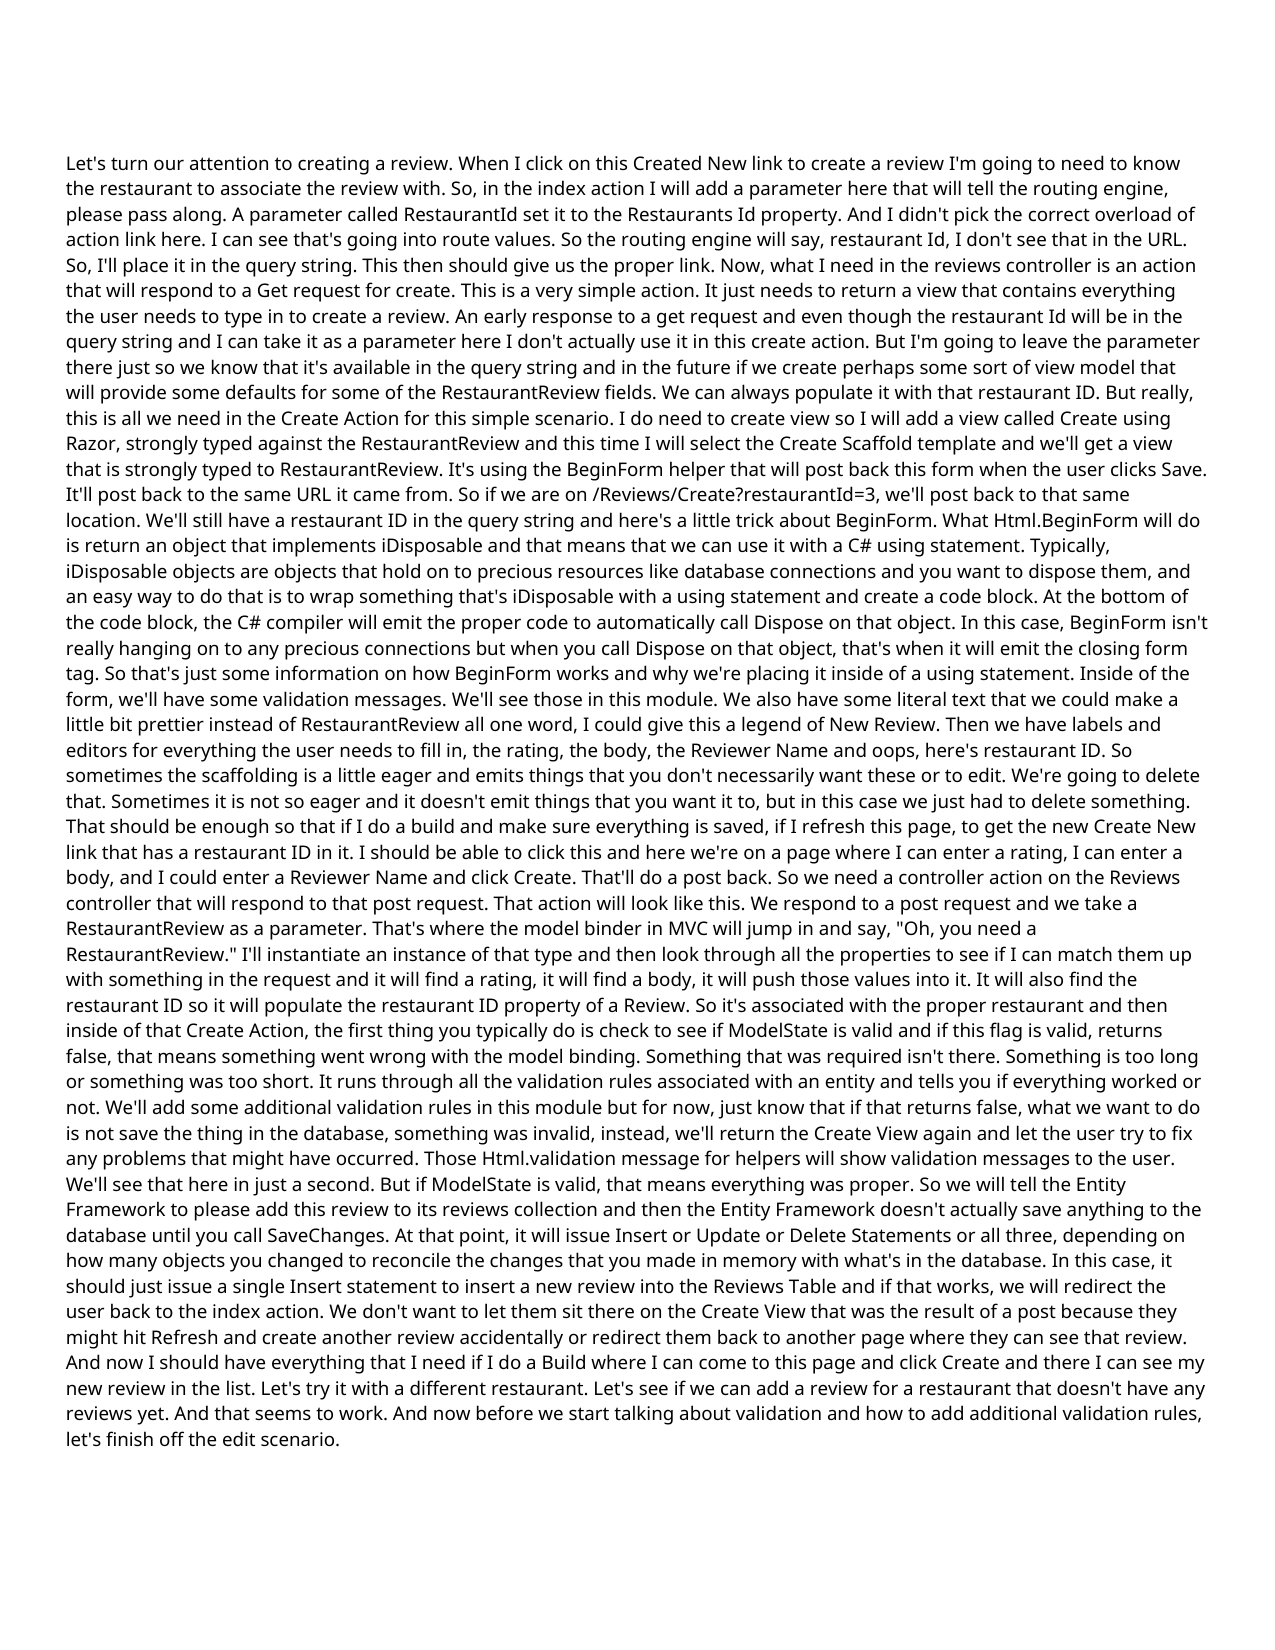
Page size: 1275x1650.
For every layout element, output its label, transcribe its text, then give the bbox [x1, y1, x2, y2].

text Let's turn our attention to creating a review. When I click on this Created New link to create a review I'm going to need to know the restaurant to associate the review with. So, in the index action I will add a parameter here that will tell the routing engine, please pass along. A parameter called RestaurantId set it to the Restaurants Id property. And I didn't pick the correct overload of action link here. I can see that's going into route values. So the routing engine will say, restaurant Id, I don't see that in the URL. So, I'll place it in the query string. This then should give us the proper link. Now, what I need in the reviews controller is an action that will respond to a Get request for create. This is a very simple action. It just needs to return a view that contains everything the user needs to type in to create a review. An early response to a get request and even though the restaurant Id will be in the query string and I can take it as a parameter here I don't actually use it in this create action. But I'm going to leave the parameter there just so we know that it's available in the query string and in the future if we create perhaps some sort of view model that will provide some defaults for some of the RestaurantReview fields. We can always populate it with that restaurant ID. But really, this is all we need in the Create Action for this simple scenario. I do need to create view so I will add a view called Create using Razor, strongly typed against the RestaurantReview and this time I will select the Create Scaffold template and we'll get a view that is strongly typed to RestaurantReview. It's using the BeginForm helper that will post back this form when the user clicks Save. It'll post back to the same URL it came from. So if we are on /Reviews/Create?restaurantId=3, we'll post back to that same location. We'll still have a restaurant ID in the query string and here's a little trick about BeginForm. What Html.BeginForm will do is return an object that implements iDisposable and that means that we can use it with a C# using statement. Typically, iDisposable objects are objects that hold on to precious resources like database connections and you want to dispose them, and an easy way to do that is to wrap something that's iDisposable with a using statement and create a code block. At the bottom of the code block, the C# compiler will emit the proper code to automatically call Dispose on that object. In this case, BeginForm isn't really hanging on to any precious connections but when you call Dispose on that object, that's when it will emit the closing form tag. So that's just some information on how BeginForm works and why we're placing it inside of a using statement. Inside of the form, we'll have some validation messages. We'll see those in this module. We also have some literal text that we could make a little bit prettier instead of RestaurantReview all one word, I could give this a legend of New Review. Then we have labels and editors for everything the user needs to fill in, the rating, the body, the Reviewer Name and oops, here's restaurant ID. So sometimes the scaffolding is a little eager and emits things that you don't necessarily want these or to edit. We're going to delete that. Sometimes it is not so eager and it doesn't emit things that you want it to, but in this case we just had to delete something. That should be enough so that if I do a build and make sure everything is saved, if I refresh this page, to get the new Create New link that has a restaurant ID in it. I should be able to click this and here we're on a page where I can enter a rating, I can enter a body, and I could enter a Reviewer Name and click Create. That'll do a post back. So we need a controller action on the Reviews controller that will respond to that post request. That action will look like this. We respond to a post request and we take a RestaurantReview as a parameter. That's where the model binder in MVC will jump in and say, "Oh, you need a RestaurantReview." I'll instantiate an instance of that type and then look through all the properties to see if I can match them up with something in the request and it will find a rating, it will find a body, it will push those values into it. It will also find the restaurant ID so it will populate the restaurant ID property of a Review. So it's associated with the proper restaurant and then inside of that Create Action, the first thing you typically do is check to see if ModelState is valid and if this flag is valid, returns false, that means something went wrong with the model binding. Something that was required isn't there. Something is too long or something was too short. It runs through all the validation rules associated with an entity and tells you if everything worked or not. We'll add some additional validation rules in this module but for now, just know that if that returns false, what we want to do is not save the thing in the database, something was invalid, instead, we'll return the Create View again and let the user try to fix any problems that might have occurred. Those Html.validation message for helpers will show validation messages to the user. We'll see that here in just a second. But if ModelState is valid, that means everything was proper. So we will tell the Entity Framework to please add this review to its reviews collection and then the Entity Framework doesn't actually save anything to the database until you call SaveChanges. At that point, it will issue Insert or Update or Delete Statements or all three, depending on how many objects you changed to reconcile the changes that you made in memory with what's in the database. In this case, it should just issue a single Insert statement to insert a new review into the Reviews Table and if that works, we will redirect the user back to the index action. We don't want to let them sit there on the Create View that was the result of a post because they might hit Refresh and create another review accidentally or redirect them back to another page where they can see that review. And now I should have everything that I need if I do a Build where I can come to this page and click Create and there I can see my new review in the list. Let's try it with a different restaurant. Let's see if we can add a review for a restaurant that doesn't have any reviews yet. And that seems to work. And now before we start talking about validation and how to add additional validation rules, let's finish off the edit scenario. [66, 150, 1209, 1452]
